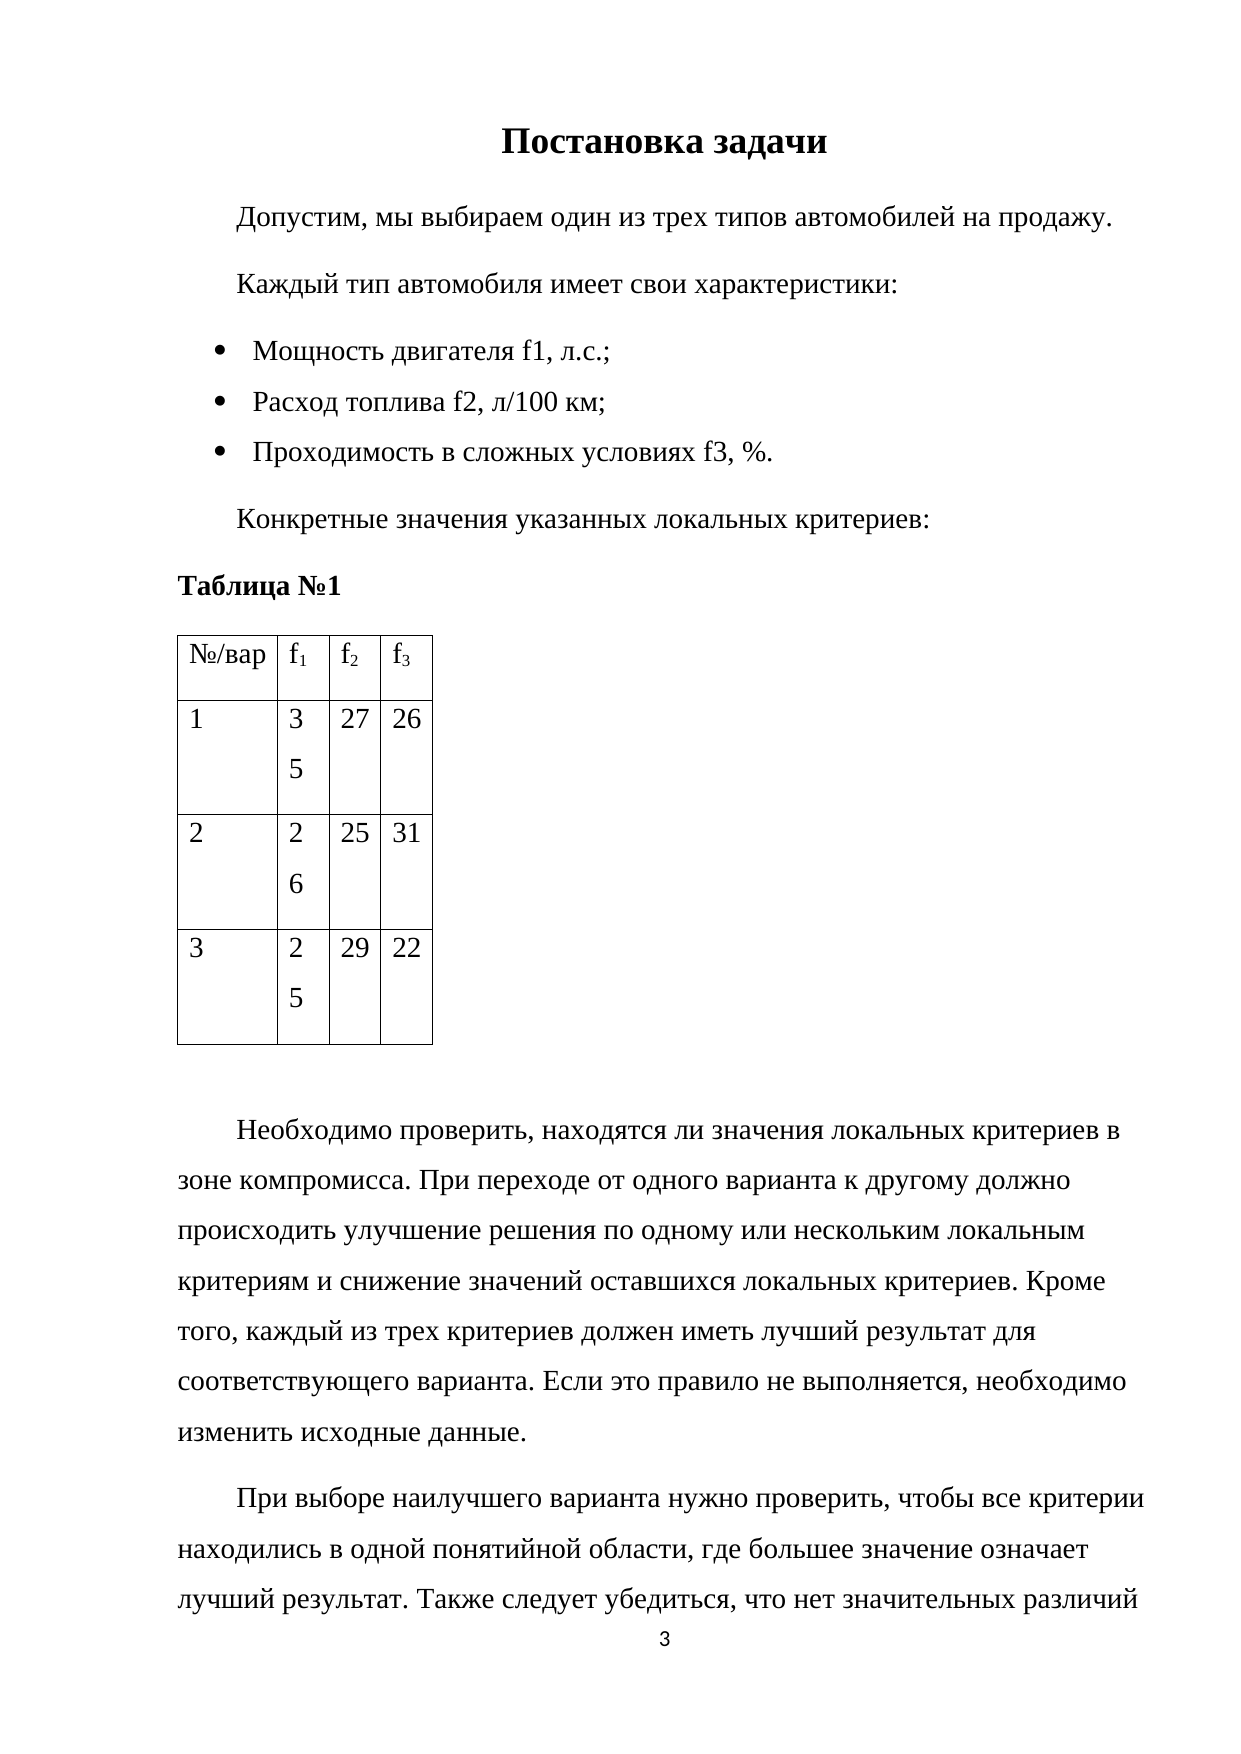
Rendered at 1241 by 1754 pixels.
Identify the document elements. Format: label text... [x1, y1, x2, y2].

table_cell 26 [278, 815, 329, 929]
text Допустим, мы выбираем один из трех типов автомобилей на продажу. [177, 199, 1152, 233]
list Мощность двигателя f1, л.с.; [215, 333, 1152, 367]
table_header f3 [381, 636, 432, 700]
text Конкретные значения указанных локальных критериев: [177, 501, 1152, 535]
table_cell 31 [381, 815, 432, 929]
table_cell 29 [330, 930, 380, 1044]
table_header f1 [278, 636, 329, 700]
text Постановка задачи [177, 118, 1152, 161]
table_cell 1 [178, 701, 277, 814]
table_cell 22 [381, 930, 432, 1044]
table_cell 27 [330, 701, 380, 814]
table_cell 25 [278, 930, 329, 1044]
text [177, 1481, 1152, 1615]
list Расход топлива f2, л/100 км; [215, 384, 1152, 417]
list Проходимость в сложных условиях f3, %. [215, 434, 1152, 468]
text Каждый тип автомобиля имеет свои характеристики: [177, 266, 1152, 300]
table_cell 35 [278, 701, 329, 814]
table_header №/вар [178, 636, 277, 700]
table_cell 25 [330, 815, 380, 929]
table_cell 2 [178, 815, 277, 929]
text Необходимо проверить, находятся ли значения локальных критериев в зоне компромисса. При переходе от одного варианта к другому должно происходить улучшение решения по одному или нескольким локальным критериям и снижение значений оставшихся локальных критериев. Кроме того, каждый из трех критериев должен иметь лучший результат для соответствующего варианта. Если это правило не выполняется, необходимо изменить исходные данные. [177, 1112, 1152, 1447]
text Таблица №1 [177, 568, 1152, 602]
table_cell 26 [381, 701, 432, 814]
table_header f2 [330, 636, 380, 700]
table_cell 3 [178, 930, 277, 1044]
